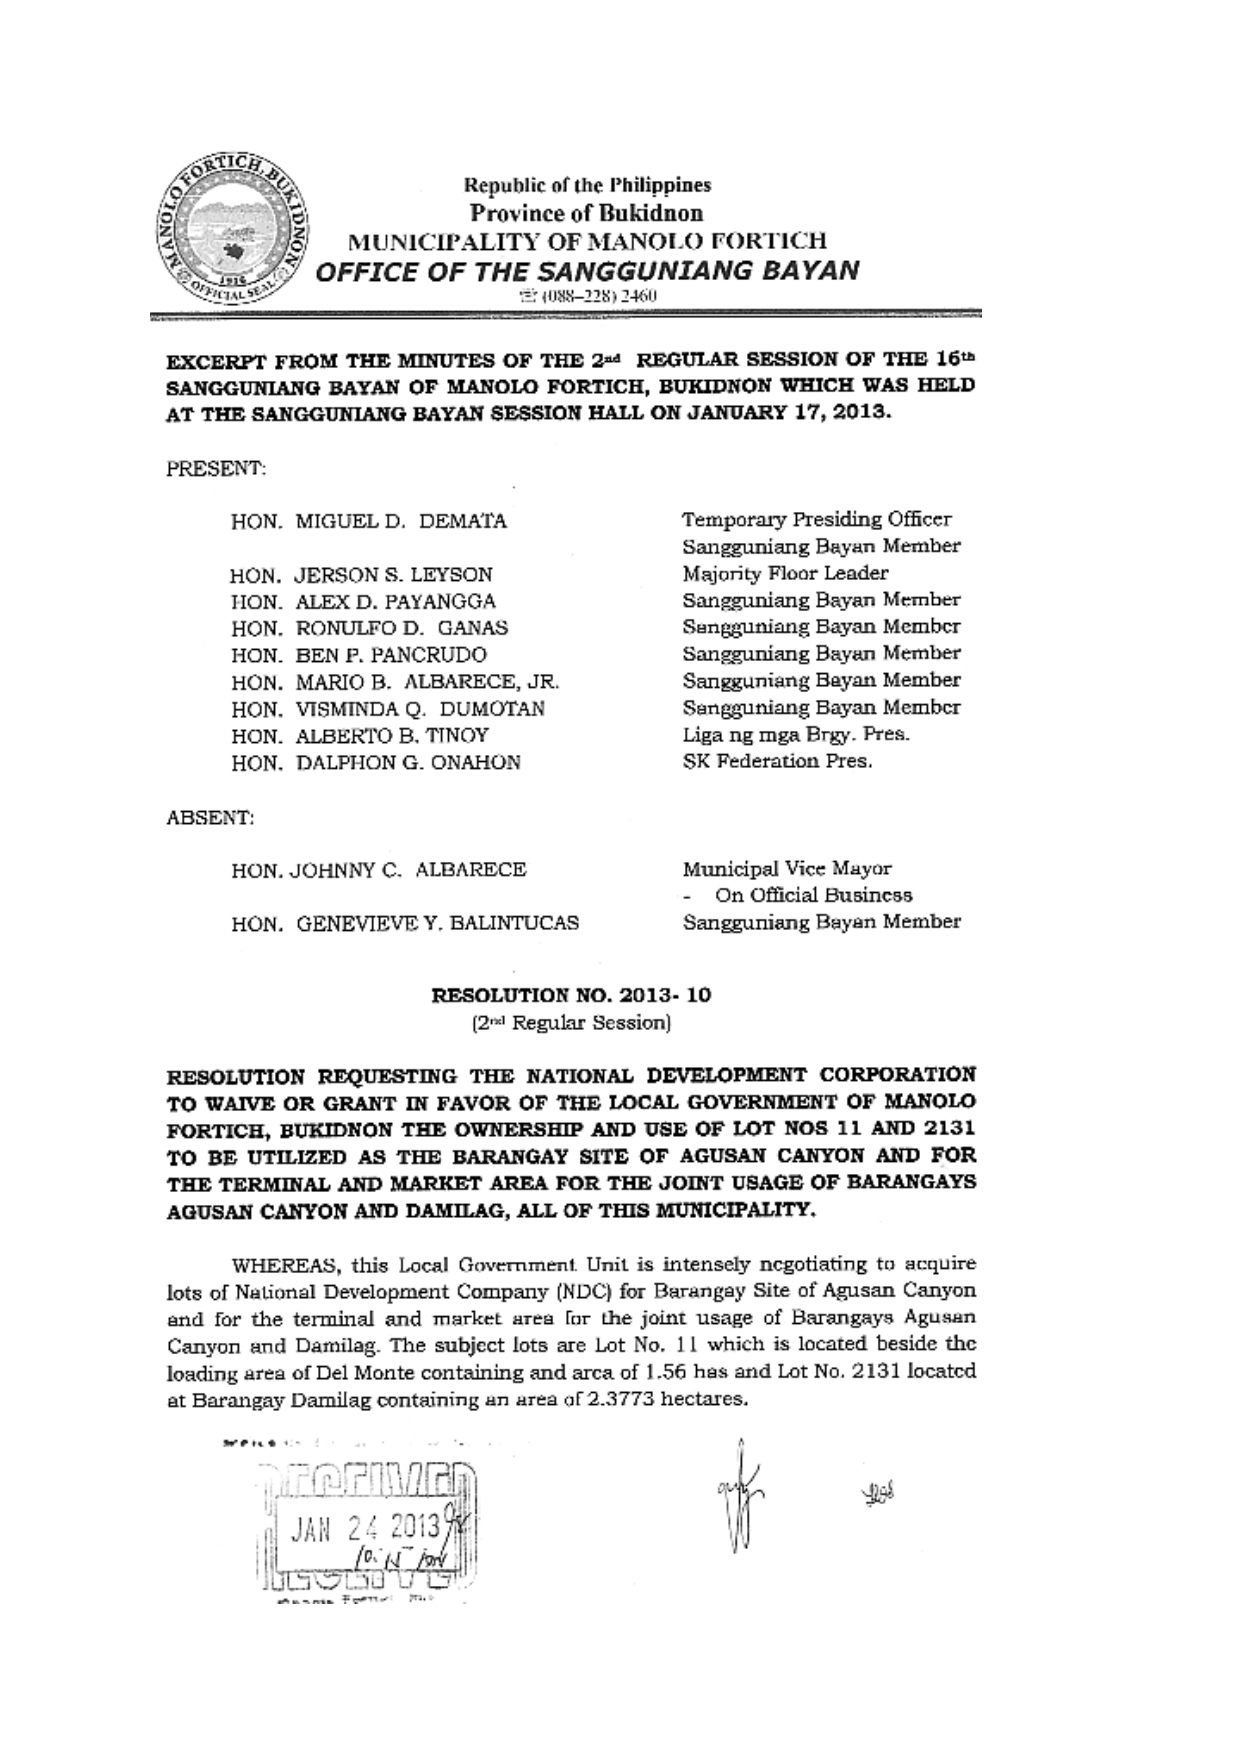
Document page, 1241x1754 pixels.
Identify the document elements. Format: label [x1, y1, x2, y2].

picture [150, 149, 982, 1604]
